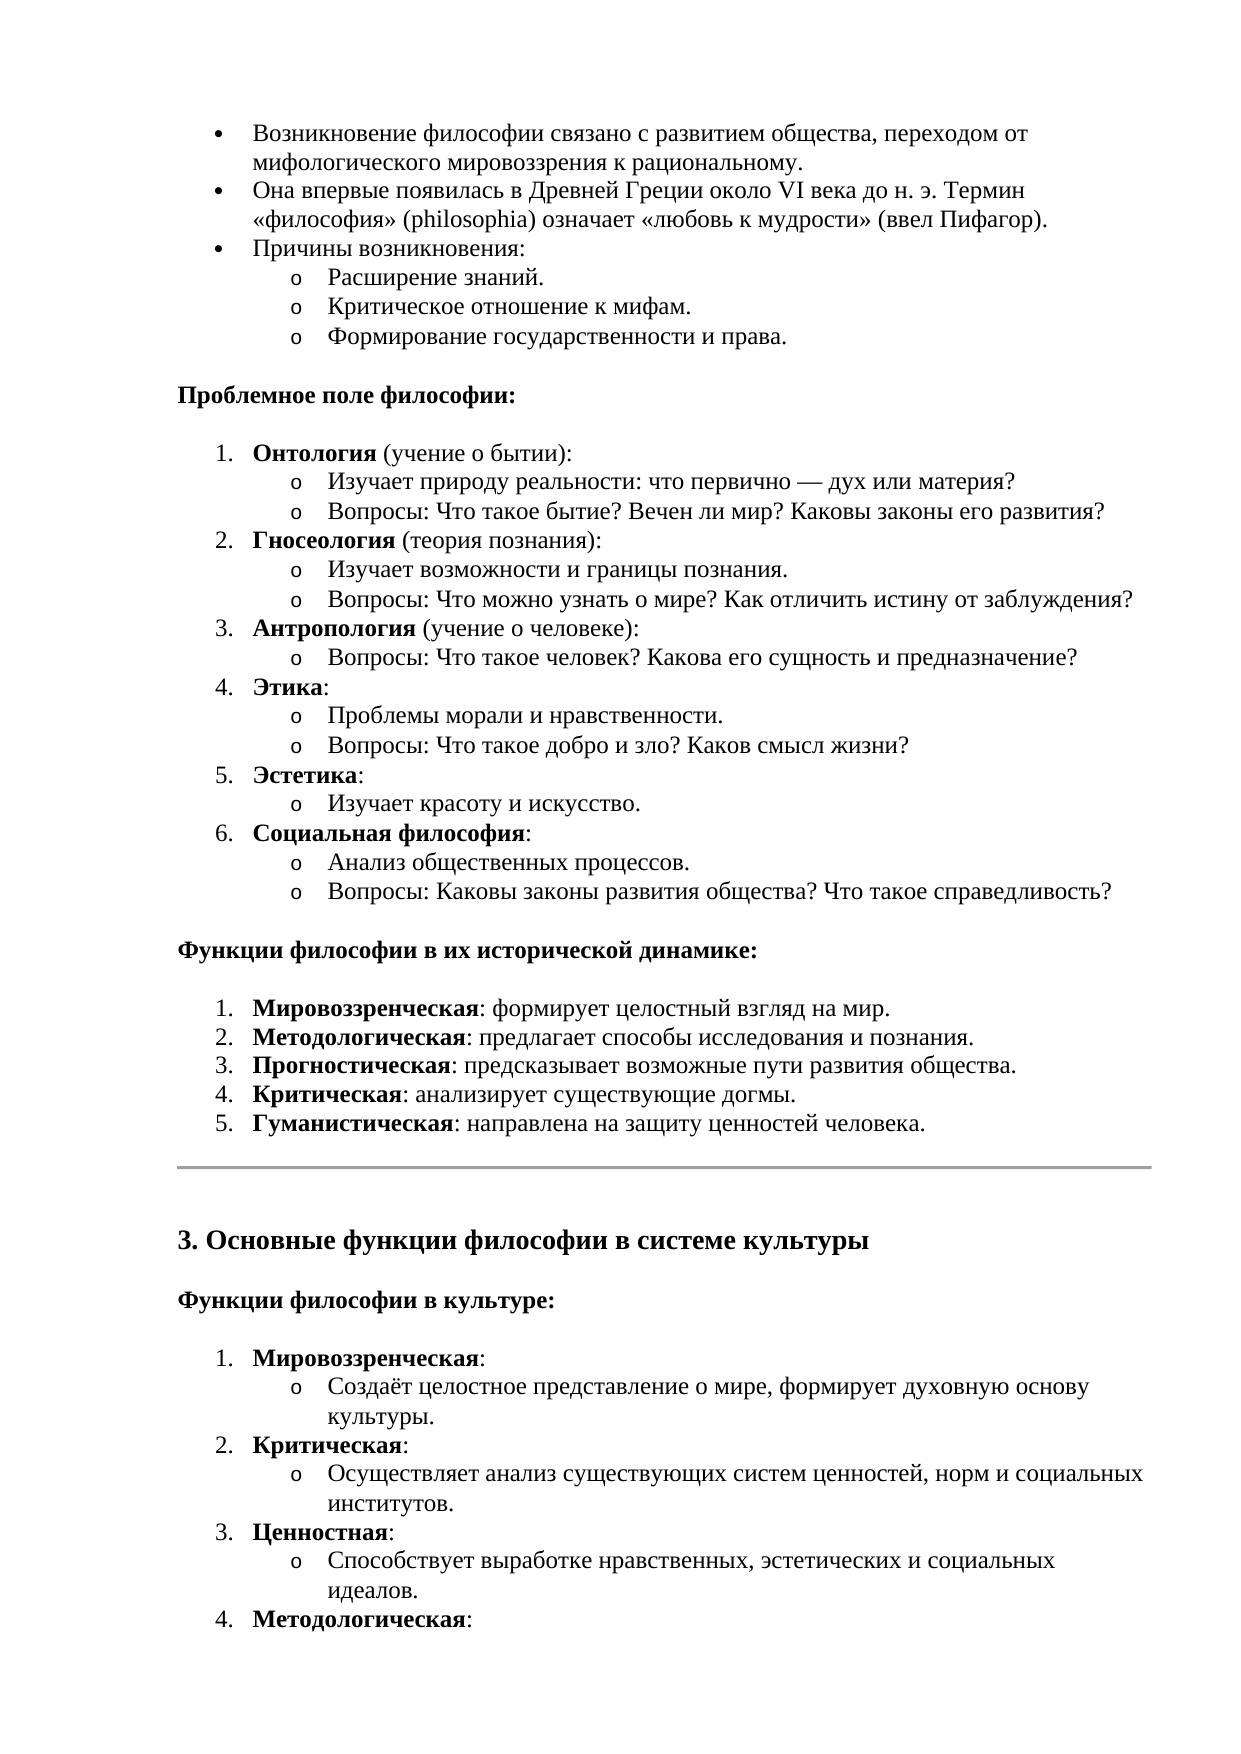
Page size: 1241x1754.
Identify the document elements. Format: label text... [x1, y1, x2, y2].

list Анализ общественных процессов. [290, 847, 1152, 876]
list Проблемы морали и нравственности. [290, 701, 1152, 730]
list Методологическая: [215, 1604, 1152, 1633]
list Изучает возможности и границы познания. [290, 554, 1152, 584]
list Критическая: [215, 1430, 1152, 1458]
list Расширение знаний. [290, 262, 1152, 291]
list Формирование государственности и права. [290, 321, 1152, 351]
list Изучает природу реальности: что первично — дух или материя? [290, 466, 1152, 496]
list Гносеология (теория познания): [215, 526, 1152, 554]
list Социальная философия: [215, 818, 1152, 847]
list Методологическая: предлагает способы исследования и познания. [215, 1022, 1152, 1051]
list Мировоззренческая: формирует целостный взгляд на мир. [215, 993, 1152, 1022]
list Создаёт целостное представление о мире, формирует духовную основу культуры. [290, 1371, 1152, 1430]
list Критическое отношение к мифам. [290, 291, 1152, 321]
list Изучает красоту и искусство. [290, 788, 1152, 818]
text 3. Основные функции философии в системе культуры [177, 1223, 1152, 1256]
list Прогностическая: предсказывает возможные пути развития общества. [215, 1051, 1152, 1079]
list Этика: [215, 672, 1152, 701]
list Вопросы: Каковы законы развития общества? Что такое справедливость? [290, 876, 1152, 906]
list Она впервые появилась в Древней Греции около VI века до н. э. Термин «философия» (philosophia) означает «любовь к мудрости» (ввел Пифагор). [215, 176, 1152, 233]
text Функции философии в их исторической динамике: [177, 935, 1152, 964]
list Онтология (учение о бытии): [215, 438, 1152, 466]
list Вопросы: Что такое бытие? Вечен ли мир? Каковы законы его развития? [290, 496, 1152, 526]
list Ценностная: [215, 1517, 1152, 1546]
list Антропология (учение о человеке): [215, 613, 1152, 642]
list Гуманистическая: направлена на защиту ценностей человека. [215, 1108, 1152, 1137]
list Эстетика: [215, 760, 1152, 788]
list Вопросы: Что такое человек? Какова его сущность и предназначение? [290, 642, 1152, 672]
list Осуществляет анализ существующих систем ценностей, норм и социальных институтов. [290, 1458, 1152, 1517]
list Вопросы: Что такое добро и зло? Каков смысл жизни? [290, 730, 1152, 760]
text Проблемное поле философии: [177, 380, 1152, 408]
list Причины возникновения: [215, 233, 1152, 262]
list Критическая: анализирует существующие догмы. [215, 1079, 1152, 1108]
list Возникновение философии связано с развитием общества, переходом от мифологического мировоззрения к рациональному. [215, 118, 1152, 176]
list Вопросы: Что можно узнать о мире? Как отличить истину от заблуждения? [290, 584, 1152, 613]
text Функции философии в культуре: [177, 1285, 1152, 1313]
list Способствует выработке нравственных, эстетических и социальных идеалов. [290, 1546, 1152, 1604]
list Мировоззренческая: [215, 1343, 1152, 1371]
